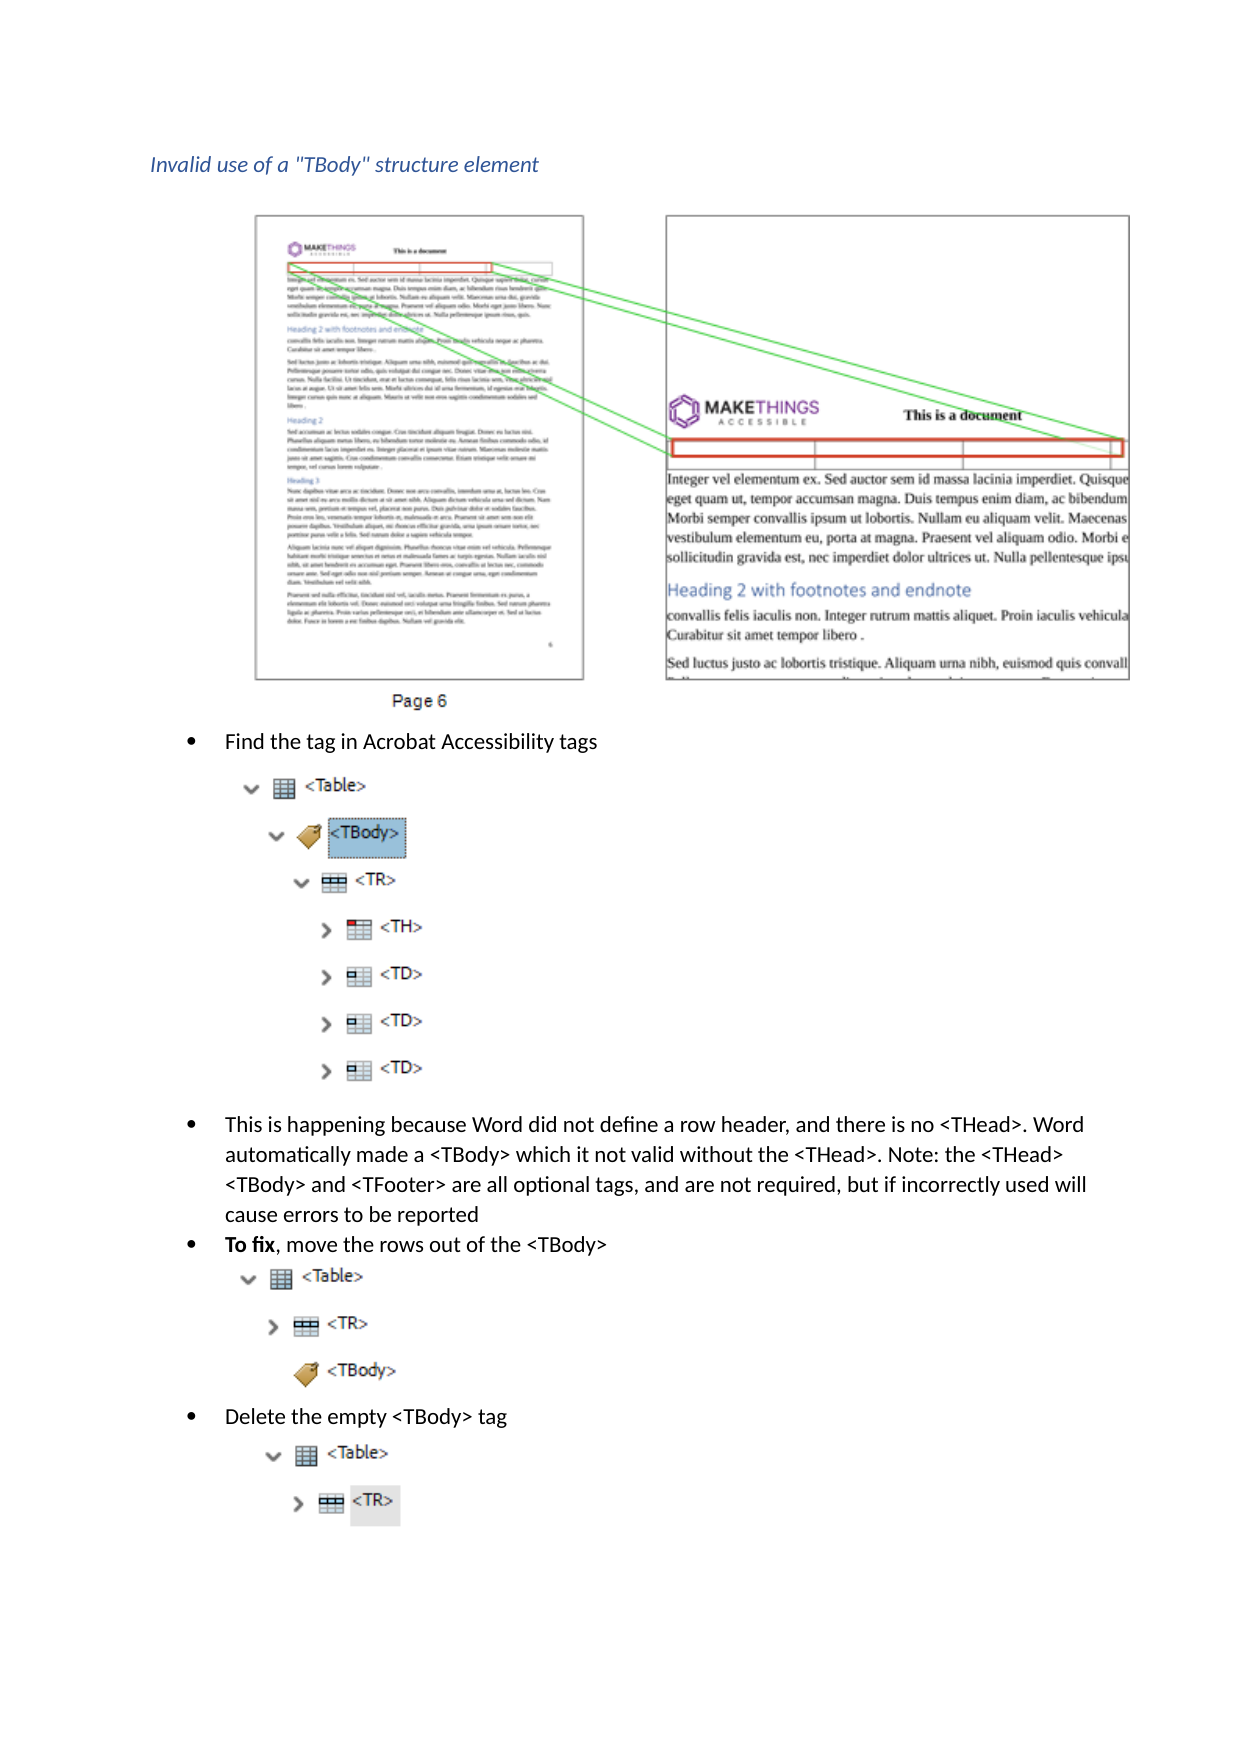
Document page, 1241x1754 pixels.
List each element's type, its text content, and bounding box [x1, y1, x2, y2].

list Find the tag in Acrobat Accessibility tags [187, 727, 1090, 755]
picture [225, 184, 1130, 726]
list Delete the empty <TBody> tag [187, 1402, 1090, 1430]
list To fix, move the rows out of the <TBody> [187, 1231, 1090, 1258]
picture [225, 1432, 451, 1536]
list This is happening because Word did not define a row header, and there is no <THead>. Word automatically made a <TBody> which it not valid without the <THead>. Note: the <THead> <TBody> and <TFooter> are all optional tags, and are not required, but if incorrectly used will cause errors to be reported [187, 1110, 1090, 1228]
picture [225, 757, 463, 1108]
picture [225, 1260, 429, 1400]
subtitle Invalid use of a "TBody" structure element [150, 150, 1090, 178]
